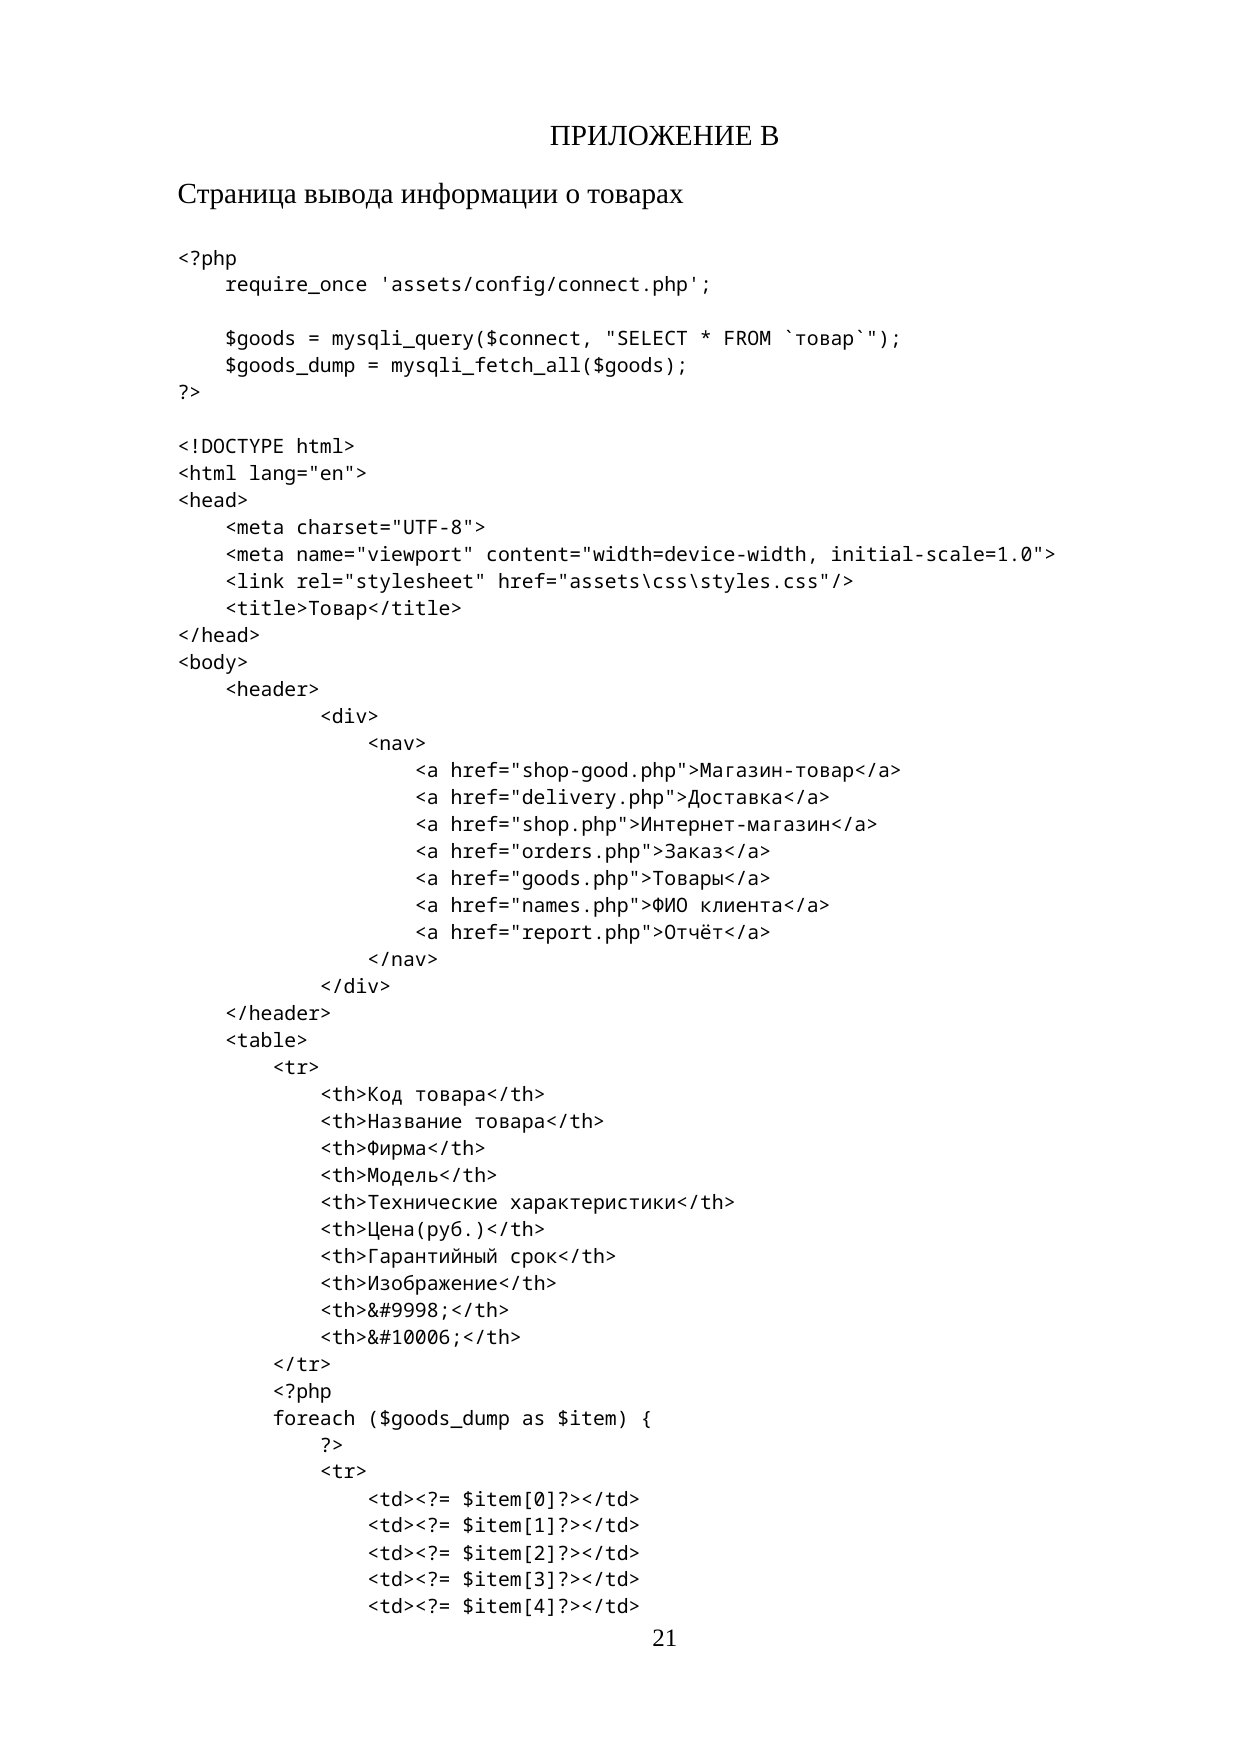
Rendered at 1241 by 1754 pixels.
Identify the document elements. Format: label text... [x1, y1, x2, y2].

text $goods_dump = mysqli_fetch_all($goods); [177, 352, 1152, 379]
subtitle ПРИЛОЖЕНИЕ B [177, 118, 1152, 152]
text <!DOCTYPE html> [177, 433, 1152, 459]
text <th>Технические характеристики</th> [177, 1188, 1152, 1215]
text <header> [177, 675, 1152, 702]
text $goods = mysqli_query($connect, "SELECT * FROM `товар`"); [177, 325, 1152, 352]
text <td><?= $item[1]?></td> [177, 1512, 1152, 1539]
text <th>Изображение</th> [177, 1269, 1152, 1296]
text <th>Фирма</th> [177, 1134, 1152, 1161]
text <a href="delivery.php">Доставка</a> [177, 783, 1152, 810]
text <meta name="viewport" content="width=device-width, initial-scale=1.0"> [177, 541, 1152, 567]
text <a href="goods.php">Товары</a> [177, 864, 1152, 891]
text <th>&#9998;</th> [177, 1296, 1152, 1323]
text <html lang="en"> [177, 459, 1152, 487]
text <td><?= $item[3]?></td> [177, 1566, 1152, 1593]
text <nav> [177, 729, 1152, 756]
text <th>Гарантийный срок</th> [177, 1242, 1152, 1269]
text <tr> [177, 1053, 1152, 1080]
text </tr> [177, 1350, 1152, 1377]
text <a href="shop.php">Интернет-магазин</a> [177, 810, 1152, 837]
text <th>Код товара</th> [177, 1080, 1152, 1107]
text </div> [177, 972, 1152, 999]
text <td><?= $item[0]?></td> [177, 1485, 1152, 1512]
text <a href="shop-good.php">Магазин-товар</a> [177, 756, 1152, 783]
text <tr> [177, 1458, 1152, 1485]
text <title>Товар</title> [177, 594, 1152, 621]
text <meta charset="UTF-8"> [177, 513, 1152, 541]
text ?> [177, 379, 1152, 406]
text <table> [177, 1026, 1152, 1053]
text <?php [177, 1377, 1152, 1404]
text <th>Цена(руб.)</th> [177, 1215, 1152, 1242]
text <th>Модель</th> [177, 1161, 1152, 1188]
text </head> [177, 621, 1152, 648]
text <td><?= $item[2]?></td> [177, 1539, 1152, 1566]
text Страница вывода информации о товарах [177, 177, 1152, 210]
text </header> [177, 999, 1152, 1026]
text require_once 'assets/config/connect.php'; [177, 271, 1152, 298]
text <div> [177, 702, 1152, 729]
text <a href="names.php">ФИО клиента</a> [177, 891, 1152, 918]
text foreach ($goods_dump as $item) { [177, 1404, 1152, 1431]
text <a href="report.php">Отчёт</a> [177, 918, 1152, 945]
text <?php [177, 244, 1152, 271]
text <a href="orders.php">Заказ</a> [177, 837, 1152, 864]
text <th>&#10006;</th> [177, 1323, 1152, 1350]
text <head> [177, 487, 1152, 513]
text <body> [177, 648, 1152, 675]
text <th>Название товара</th> [177, 1107, 1152, 1134]
text </nav> [177, 945, 1152, 972]
text ?> [177, 1431, 1152, 1458]
text <td><?= $item[4]?></td> [177, 1593, 1152, 1620]
text <link rel="stylesheet" href="assets\css\styles.css"/> [177, 567, 1152, 594]
